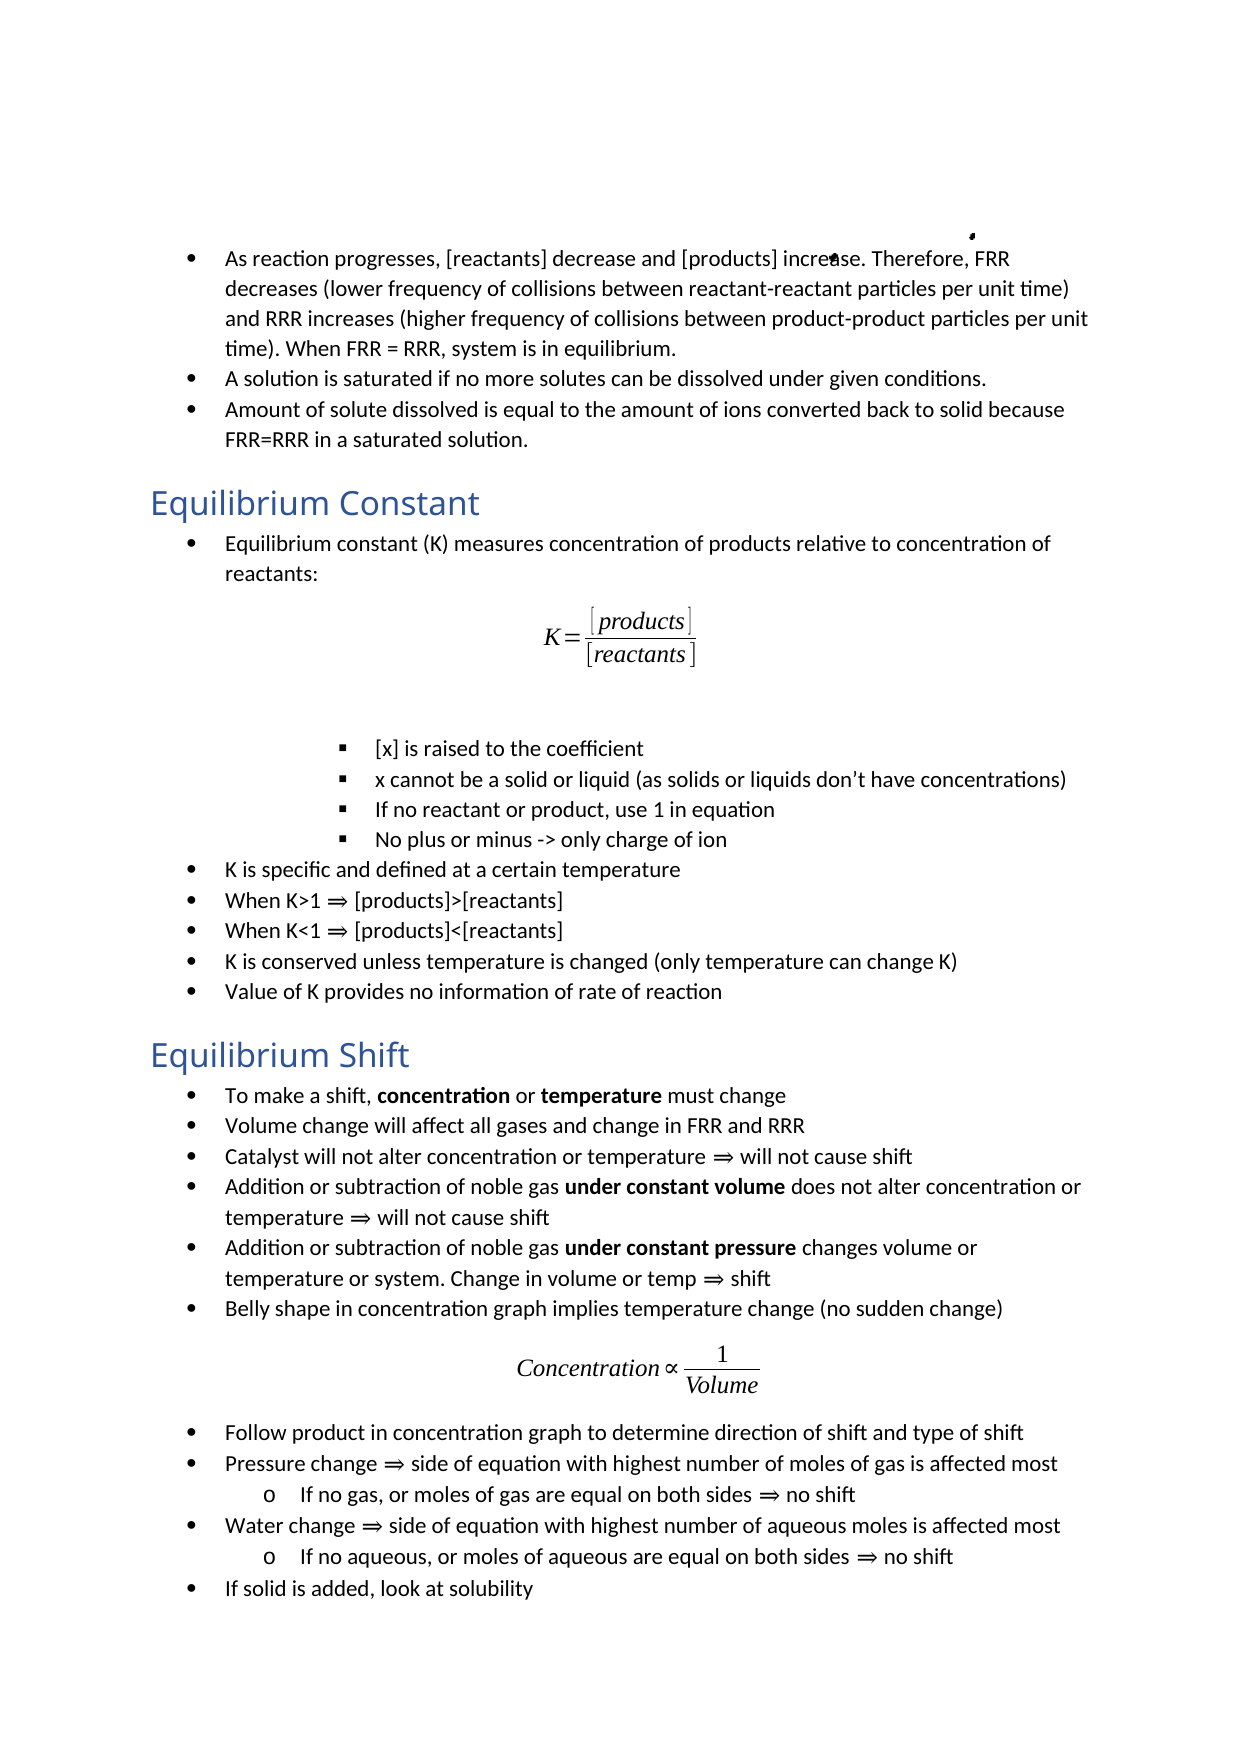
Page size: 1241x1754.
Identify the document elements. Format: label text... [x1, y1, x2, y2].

list Equilibrium constant (K) measures concentration of products relative to concentration of reactants: [187, 529, 1090, 587]
list No plus or minus -> only charge of ion [337, 825, 1090, 853]
list When K<1 ⇒ [products]<[reactants] [187, 916, 1090, 944]
list K is specific and defined at a certain temperature [187, 855, 1090, 883]
picture [969, 233, 975, 240]
list If no gas, or moles of gas are equal on both sides ⇒ no shift [262, 1479, 1090, 1509]
list Addition or subtraction of noble gas under constant volume does not alter concentration or temperature ⇒ will not cause shift [187, 1172, 1090, 1231]
list Volume change will affect all gases and change in FRR and RRR [187, 1111, 1090, 1139]
list [x] is raised to the coefficient [337, 734, 1090, 762]
list If solid is added, look at solubility [187, 1574, 1090, 1602]
list If no aqueous, or moles of aqueous are equal on both sides ⇒ no shift [262, 1542, 1090, 1571]
picture [829, 253, 838, 261]
subtitle Equilibrium Shift [150, 1032, 1090, 1078]
list Pressure change ⇒ side of equation with highest number of moles of gas is affected most [187, 1449, 1090, 1477]
list Catalyst will not alter concentration or temperature ⇒ will not cause shift [187, 1142, 1090, 1170]
list When K>1 ⇒ [products]>[reactants] [187, 886, 1090, 914]
subtitle Equilibrium Constant [150, 480, 1090, 526]
list A solution is saturated if no more solutes can be dissolved under given conditions. [187, 364, 1090, 393]
list x cannot be a solid or liquid (as solids or liquids don’t have concentrations) [337, 765, 1090, 793]
list Value of K provides no information of rate of reaction [187, 977, 1090, 1005]
list Water change ⇒ side of equation with highest number of aqueous moles is affected most [187, 1511, 1090, 1540]
list As reaction progresses, [reactants] decrease and [products] increase. Therefore, FRR decreases (lower frequency of collisions between reactant-reactant particles per unit time) and RRR increases (higher frequency of collisions between product-product particles per unit time). When FRR = RRR, system is in equilibrium. [187, 244, 1090, 362]
list K is conserved unless temperature is changed (only temperature can change K) [187, 947, 1090, 975]
list To make a shift, concentration or temperature must change [187, 1081, 1090, 1109]
list Belly shape in concentration graph implies temperature change (no sudden change) [187, 1294, 1090, 1322]
list Addition or subtraction of noble gas under constant pressure changes volume or temperature or system. Change in volume or temp ⇒ shift [187, 1233, 1090, 1292]
list If no reactant or product, use 1 in equation [337, 795, 1090, 823]
list Follow product in concentration graph to determine direction of shift and type of shift [187, 1418, 1090, 1447]
list Amount of solute dissolved is equal to the amount of ions converted back to solid because FRR=RRR in a saturated solution. [187, 395, 1090, 453]
